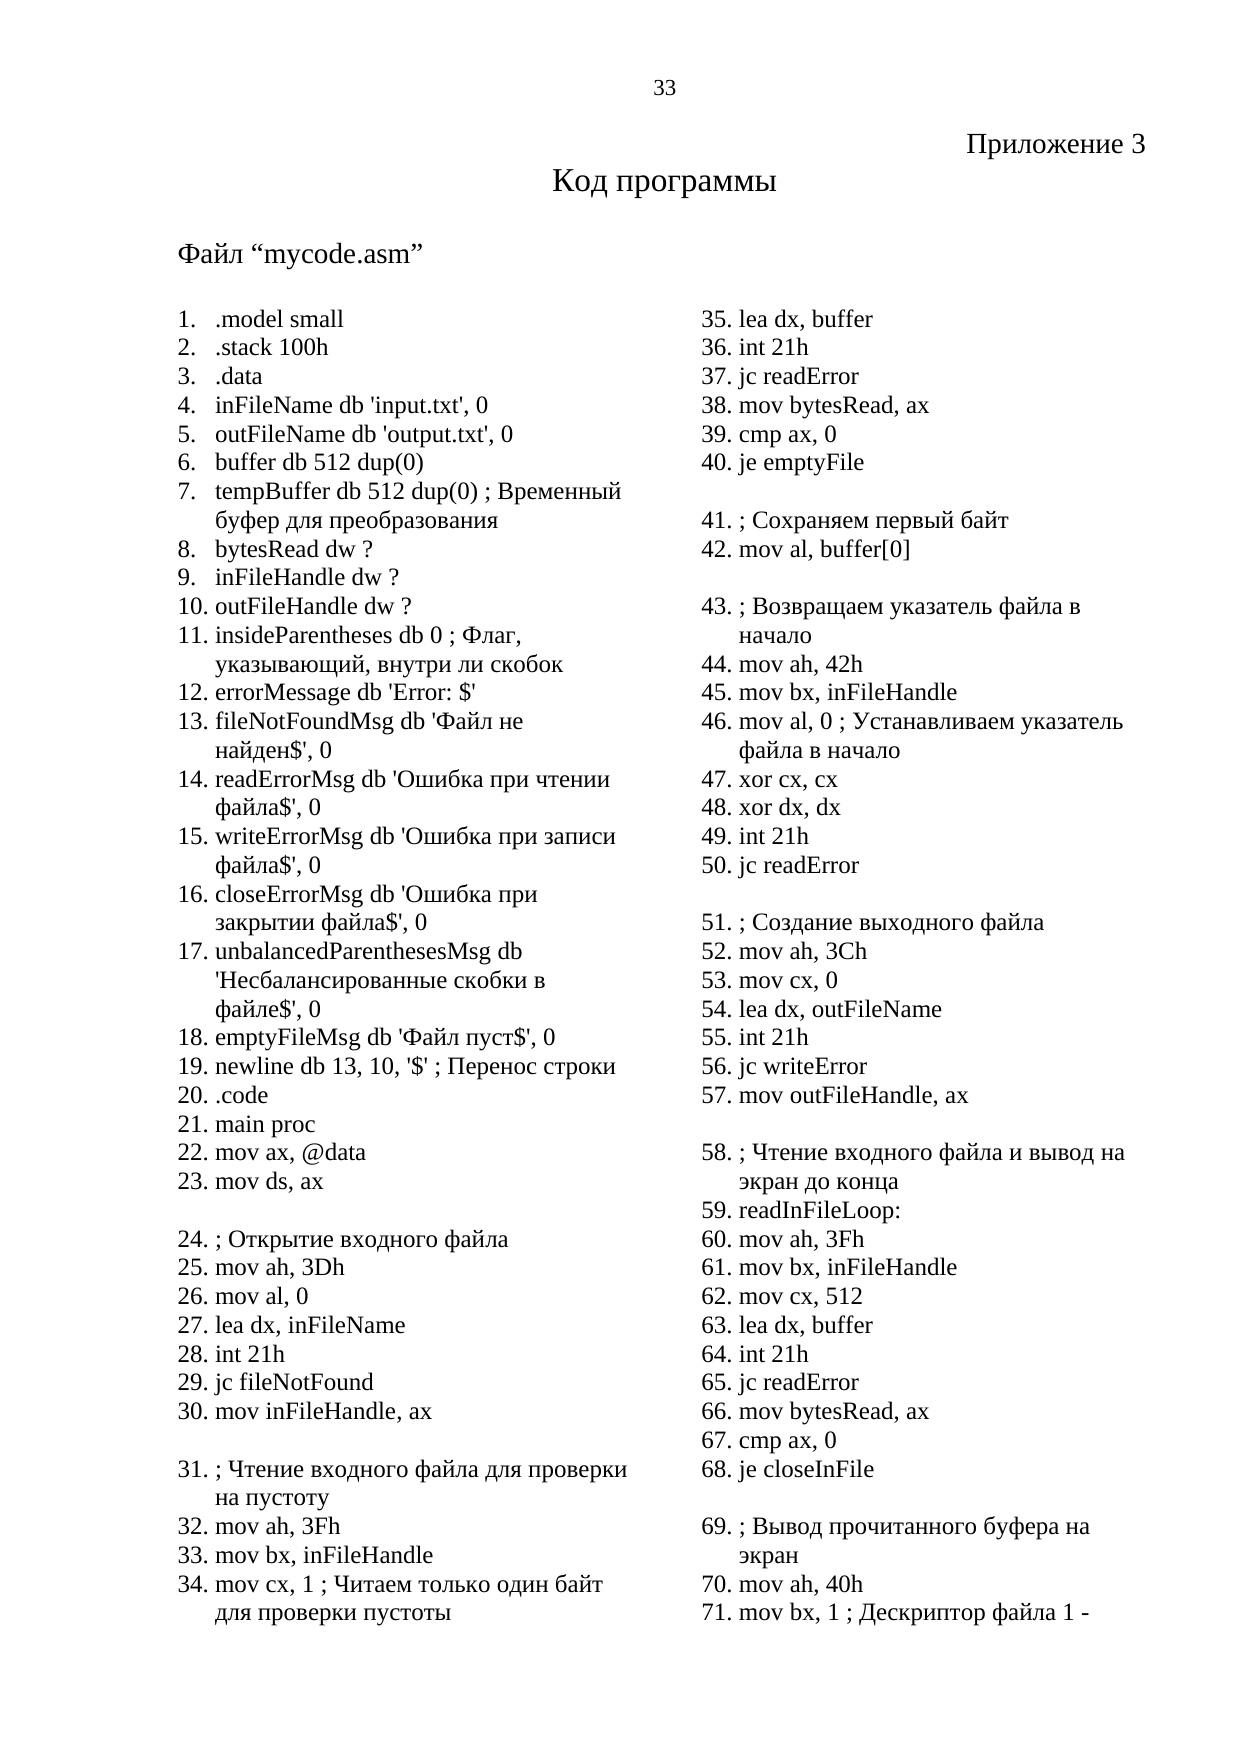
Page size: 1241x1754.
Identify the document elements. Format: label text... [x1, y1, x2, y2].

list ; Вывод прочитанного буфера на экран [701, 1511, 1152, 1569]
list cmp ax, 0 [701, 1425, 1152, 1454]
list inFileName db 'input.txt', 0 [177, 390, 627, 419]
list int 21h [701, 1339, 1152, 1367]
subtitle Приложение 3 [252, 126, 1146, 160]
list mov ah, 40h [701, 1569, 1152, 1597]
list mov ah, 3Fh [177, 1511, 627, 1540]
list je closeInFile [701, 1454, 1152, 1482]
list bytesRead dw ? [177, 534, 627, 562]
list inFileHandle dw ? [177, 562, 627, 591]
list mov ah, 3Dh [177, 1252, 627, 1281]
list jc readError [701, 850, 1152, 879]
list mov ah, 3Fh [701, 1224, 1152, 1252]
list lea dx, buffer [701, 1310, 1152, 1339]
list jc writeError [701, 1051, 1152, 1080]
list mov inFileHandle, ax [177, 1396, 627, 1425]
list mov ah, 3Ch [701, 936, 1152, 965]
list jc readError [701, 361, 1152, 390]
list tempBuffer db 512 dup(0) ; Временный буфер для преобразования [177, 476, 627, 534]
list mov bx, 1 ; Дескриптор файла 1 - стандартный вывод [701, 1597, 1152, 1626]
list jc readError [701, 1367, 1152, 1396]
list mov ax, @data [177, 1137, 627, 1166]
list lea dx, outFileName [701, 994, 1152, 1022]
list .model small [177, 304, 627, 332]
list xor cx, cx [701, 764, 1152, 792]
list mov cx, 512 [701, 1281, 1152, 1310]
text Код программы [177, 160, 1152, 198]
list writeErrorMsg db 'Ошибка при записи файла$', 0 [177, 821, 627, 879]
text Файл “mycode.asm” [177, 237, 1152, 270]
list int 21h [701, 1022, 1152, 1051]
list ; Создание выходного файла [701, 907, 1152, 936]
list mov bytesRead, ax [701, 390, 1152, 419]
list xor dx, dx [701, 792, 1152, 821]
list mov ds, ax [177, 1166, 627, 1195]
list closeErrorMsg db 'Ошибка при закрытии файла$', 0 [177, 879, 627, 936]
list outFileHandle dw ? [177, 591, 627, 620]
list mov al, 0 [177, 1281, 627, 1310]
list mov bytesRead, ax [701, 1396, 1152, 1425]
list int 21h [701, 821, 1152, 850]
list insideParentheses db 0 ; Флаг, указывающий, внутри ли скобок [177, 620, 627, 677]
list readErrorMsg db 'Ошибка при чтении файла$', 0 [177, 764, 627, 821]
list mov cx, 0 [701, 965, 1152, 994]
list mov ah, 42h [701, 649, 1152, 677]
list lea dx, buffer [701, 304, 1152, 332]
list fileNotFoundMsg db 'Файл не найден$', 0 [177, 706, 627, 764]
list je emptyFile [701, 447, 1152, 476]
list ; Возвращаем указатель файла в начало [701, 591, 1152, 649]
list .stack 100h [177, 332, 627, 361]
list .data [177, 361, 627, 390]
list buffer db 512 dup(0) [177, 447, 627, 476]
list cmp ax, 0 [701, 419, 1152, 447]
list ; Чтение входного файла для проверки на пустоту [177, 1454, 627, 1511]
list jc fileNotFound [177, 1367, 627, 1396]
list mov outFileHandle, ax [701, 1080, 1152, 1109]
list .code [177, 1080, 627, 1109]
list mov bx, inFileHandle [701, 1252, 1152, 1281]
list errorMessage db 'Error: $' [177, 677, 627, 706]
list main proc [177, 1109, 627, 1137]
list mov bx, inFileHandle [177, 1540, 627, 1569]
list ; Открытие входного файла [177, 1224, 627, 1252]
list mov cx, 1 ; Читаем только один байт для проверки пустоты [177, 1569, 627, 1626]
list unbalancedParenthesesMsg db 'Несбалансированные скобки в файле$', 0 [177, 936, 627, 1022]
list mov al, buffer[0] [701, 534, 1152, 562]
list int 21h [177, 1339, 627, 1367]
list mov al, 0 ; Устанавливаем указатель файла в начало [701, 706, 1152, 764]
list outFileName db 'output.txt', 0 [177, 419, 627, 447]
list readInFileLoop: [701, 1195, 1152, 1224]
list ; Сохраняем первый байт [701, 505, 1152, 534]
list ; Чтение входного файла и вывод на экран до конца [701, 1137, 1152, 1195]
list mov bx, inFileHandle [701, 677, 1152, 706]
list newline db 13, 10, '$' ; Перенос строки [177, 1051, 627, 1080]
list lea dx, inFileName [177, 1310, 627, 1339]
list emptyFileMsg db 'Файл пуст$', 0 [177, 1022, 627, 1051]
list int 21h [701, 332, 1152, 361]
